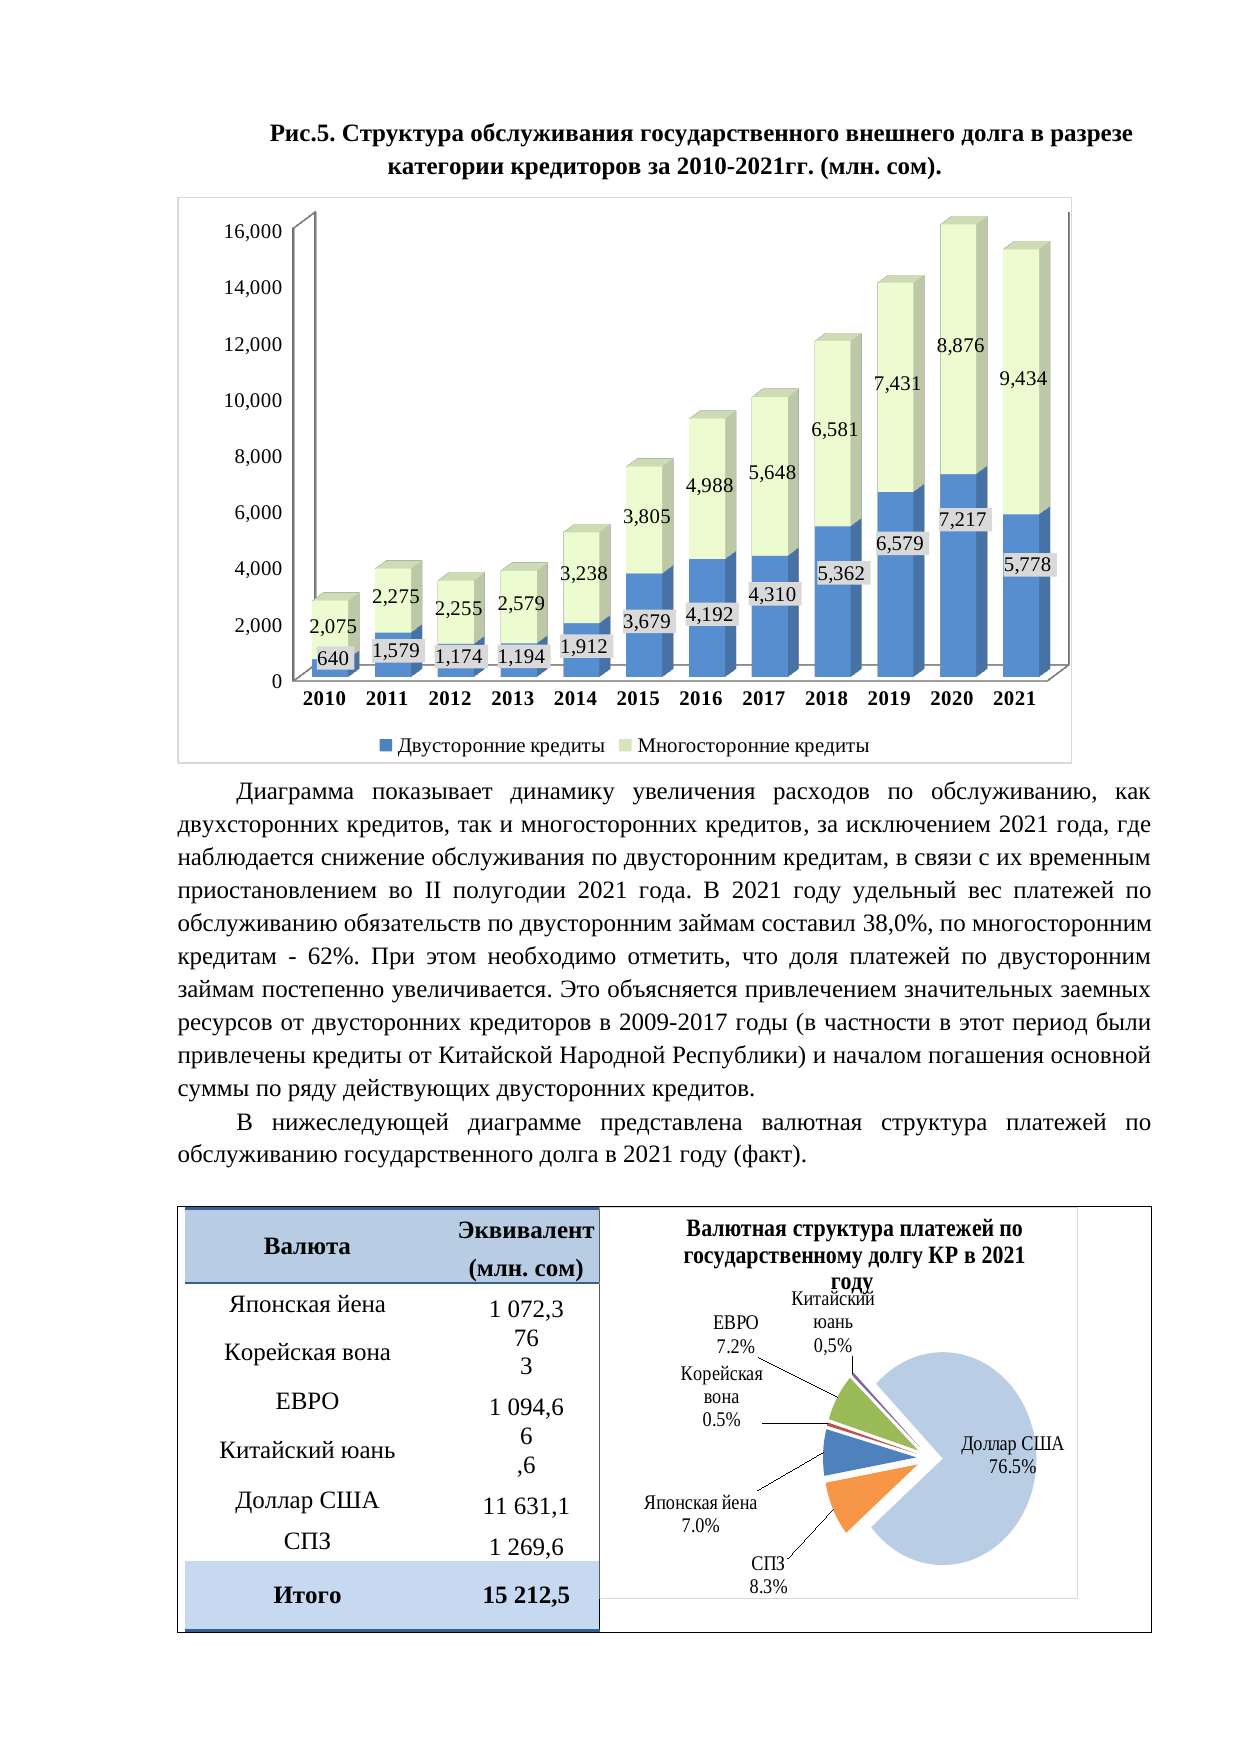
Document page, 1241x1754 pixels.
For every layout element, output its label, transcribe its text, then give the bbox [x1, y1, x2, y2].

text Рис.5. Структура обслуживания государственного внешнего долга в разрезе категории кредиторов за 2010-2021гг. (млн. сом). [177, 118, 1152, 180]
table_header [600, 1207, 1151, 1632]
text В нижеследующей диаграмме представлена валютная структура платежей по обслуживанию государственного долга в 2021 году (факт). [177, 1107, 1152, 1168]
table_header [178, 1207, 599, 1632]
text Диаграмма показывает динамику увеличения расходов по обслуживанию, как двухсторонних кредитов, так и многосторонних кредитов, за исключением 2021 года, где наблюдается снижение обслуживания по двусторонним кредитам, в связи с их временным приостановлением во II полугодии 2021 года. В 2021 году удельный вес платежей по обслуживанию обязательств по двусторонним займам составил 38,0%, по многосторонним кредитам - 62%. При этом необходимо отметить, что доля платежей по двусторонним займам постепенно увеличивается. Это объясняется привлечением значительных заемных ресурсов от двусторонних кредиторов в 2009-2017 годы (в частности в этот период были привлечены кредиты от Китайской Народной Республики) и началом погашения основной суммы по ряду действующих двусторонних кредитов. [177, 776, 1152, 1102]
